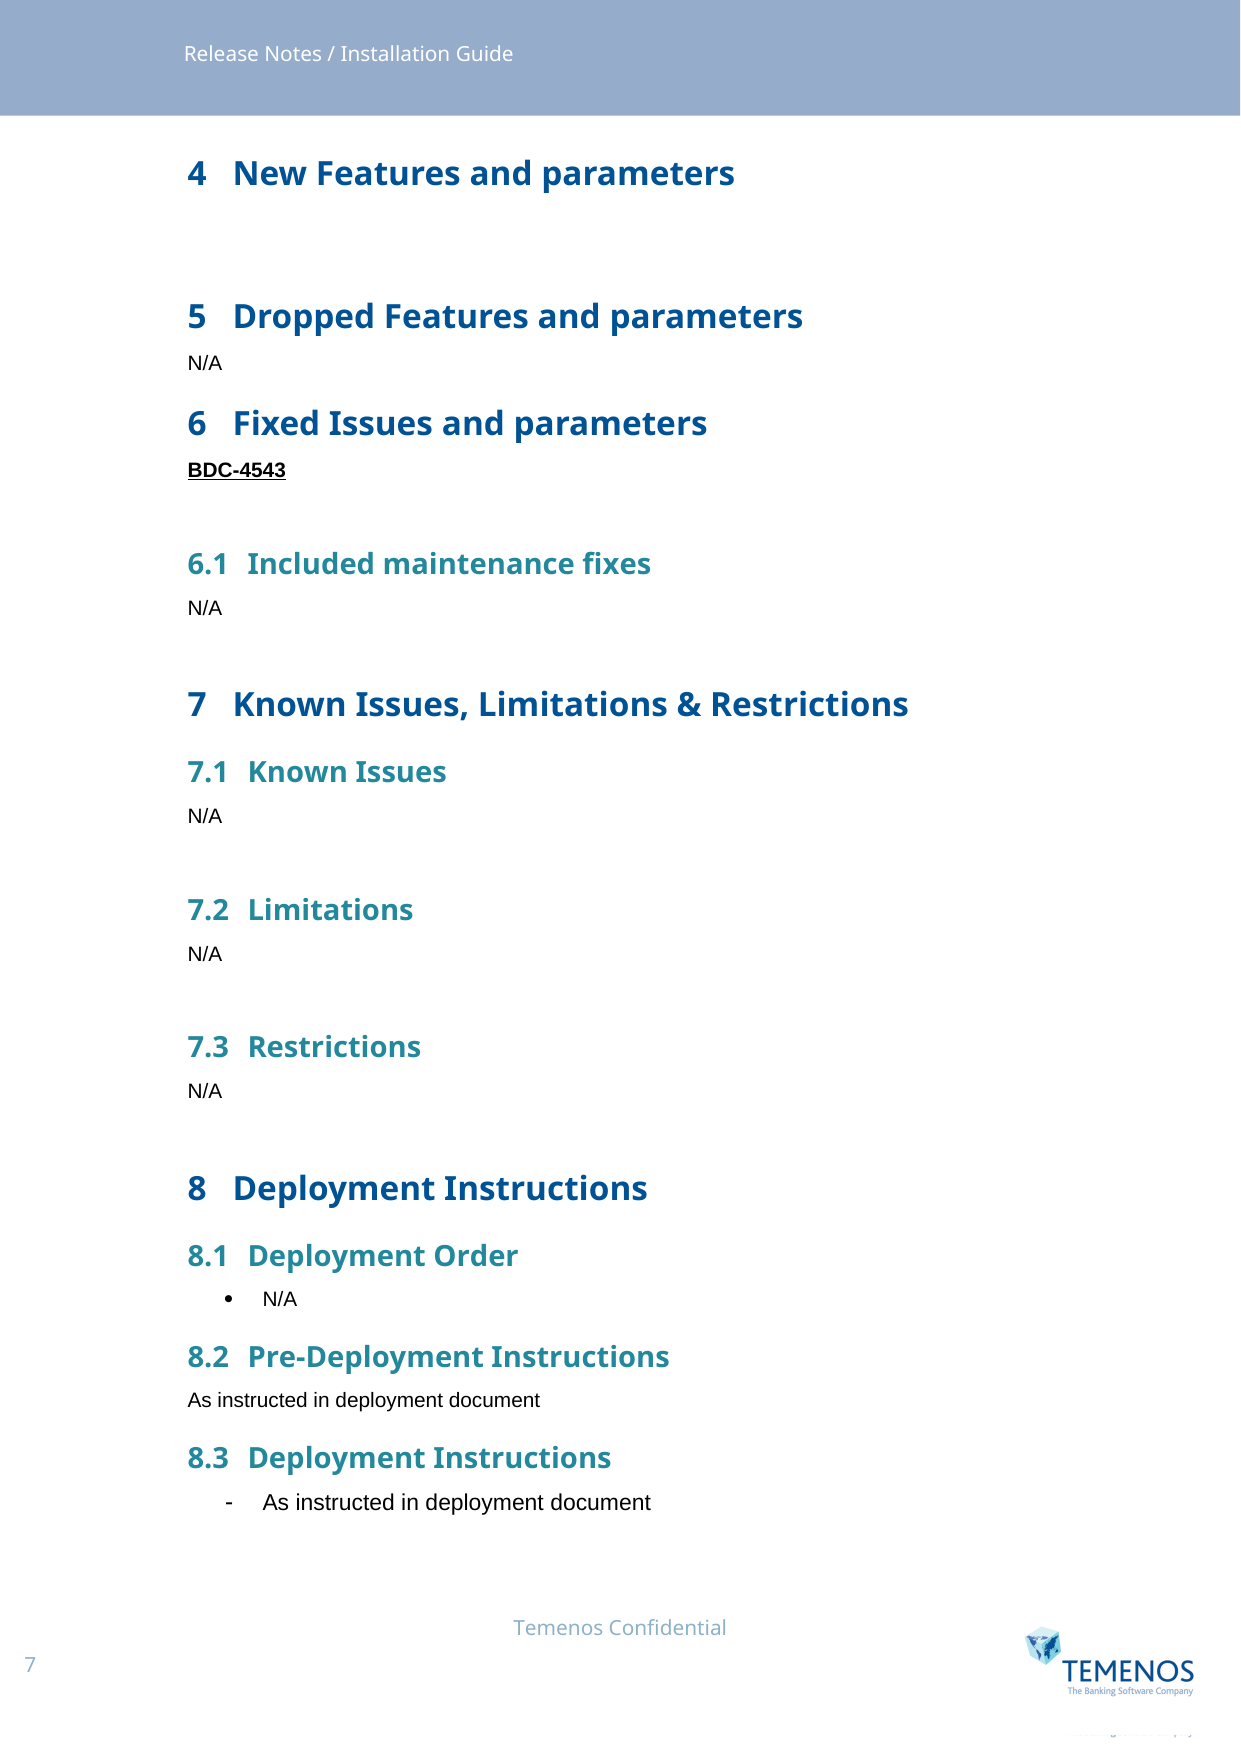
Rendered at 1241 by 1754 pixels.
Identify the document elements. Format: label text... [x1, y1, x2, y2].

subtitle Fixed Issues and parameters [187, 400, 1053, 446]
text N/A [187, 351, 1053, 375]
text N/A [187, 804, 1053, 828]
text N/A [187, 941, 1053, 965]
subtitle Deployment Instructions [187, 1164, 1053, 1210]
subtitle Restrictions [187, 1027, 1053, 1066]
subtitle Known Issues [187, 752, 1053, 791]
subtitle New Features and parameters [187, 150, 1053, 195]
subtitle Dropped Features and parameters [187, 293, 1053, 339]
text BDC-4543 [187, 458, 1053, 482]
list As instructed in deployment document [225, 1483, 1053, 1517]
text As instructed in deployment document [187, 1388, 1053, 1412]
list N/A [225, 1287, 1053, 1311]
subtitle Limitations [187, 889, 1053, 929]
picture [991, 1588, 1227, 1754]
subtitle Included maintenance fixes [187, 543, 1053, 583]
subtitle Deployment Order [187, 1235, 1053, 1274]
text N/A [187, 1079, 1053, 1103]
subtitle Deployment Instructions [187, 1437, 1053, 1477]
subtitle Pre-Deployment Instructions [187, 1336, 1053, 1376]
subtitle Known Issues, Limitations & Restrictions [187, 681, 1053, 727]
text N/A [187, 596, 1053, 620]
